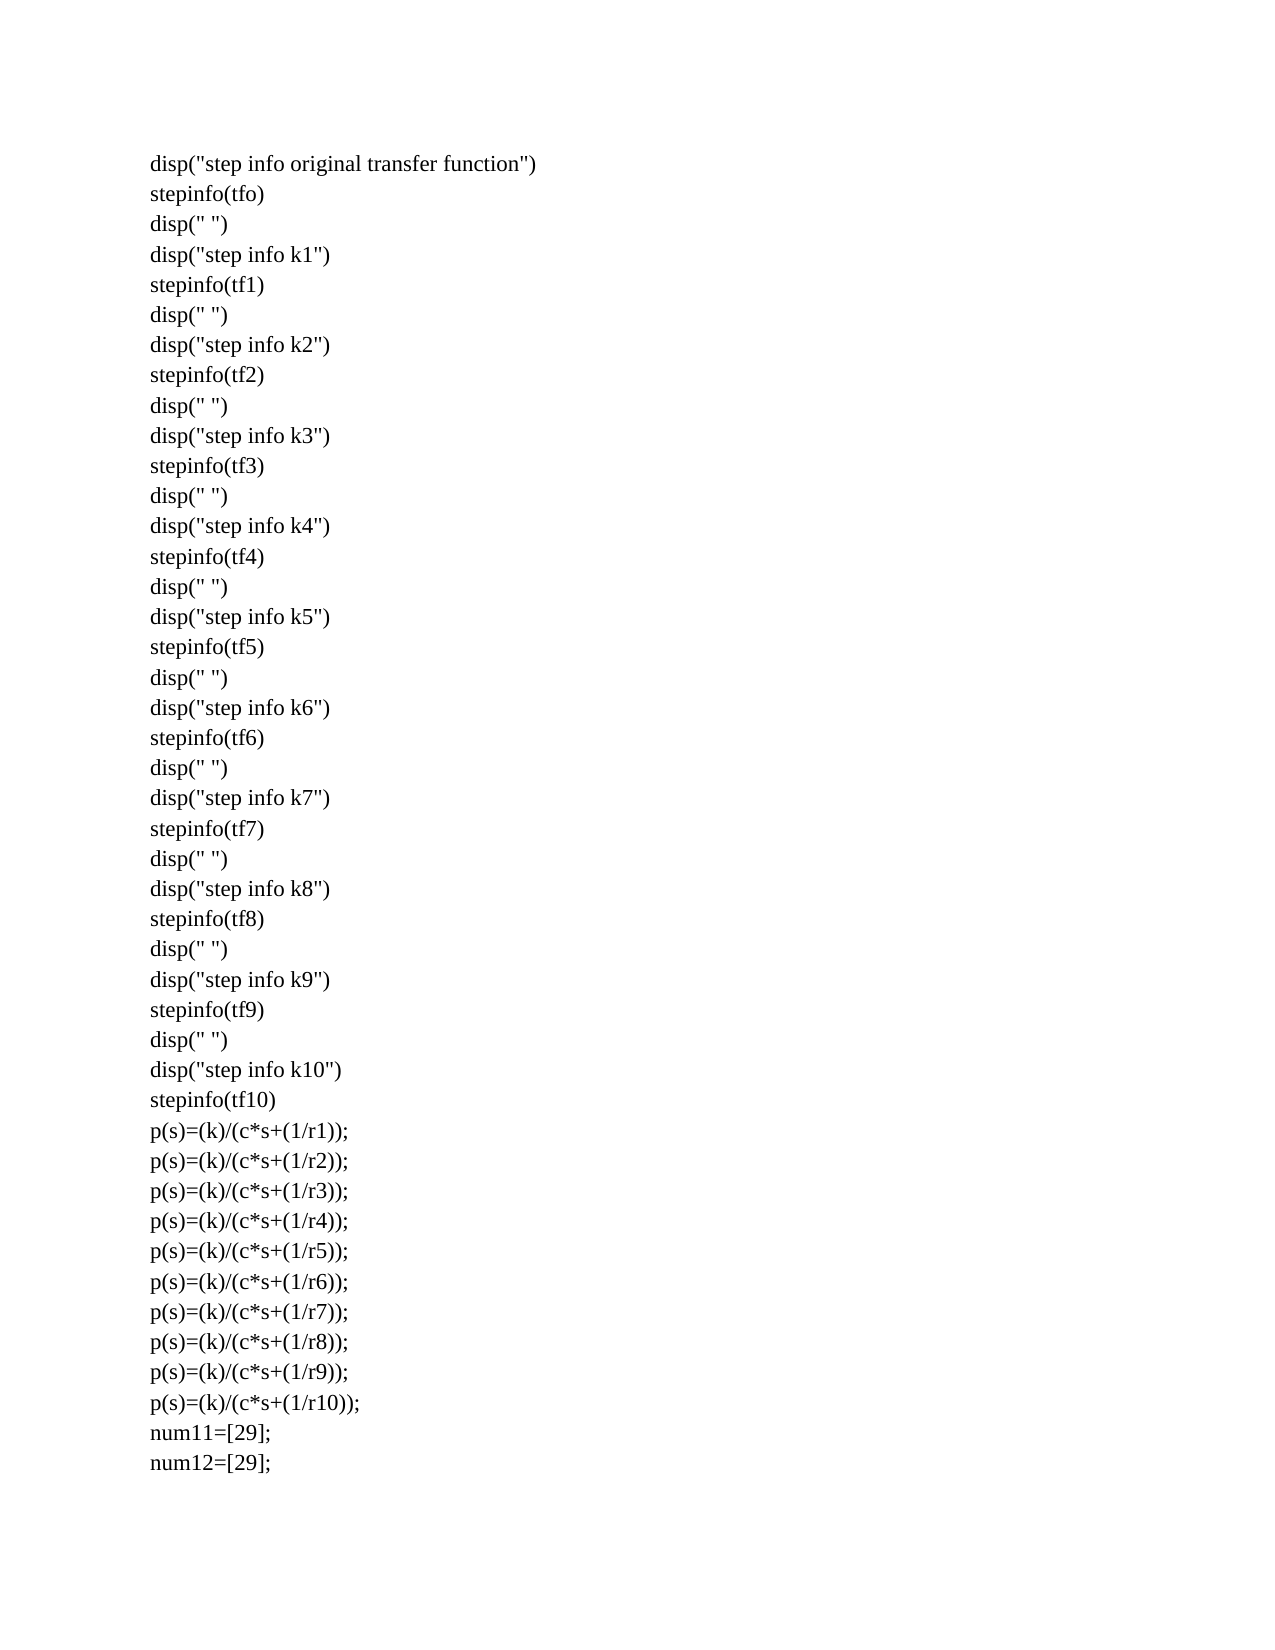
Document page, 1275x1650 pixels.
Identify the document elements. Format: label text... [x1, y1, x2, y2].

text stepinfo(tf3) [150, 452, 1125, 478]
text disp(" ") [150, 573, 1125, 599]
text p(s)=(k)/(c*s+(1/r1)); [150, 1117, 1125, 1143]
text disp("step info original transfer function") [150, 150, 1125, 176]
text disp(" ") [150, 754, 1125, 781]
text disp(" ") [150, 1026, 1125, 1052]
text disp("step info k8") [150, 875, 1125, 901]
text disp("step info k1") [150, 241, 1125, 267]
text disp("step info k10") [150, 1056, 1125, 1083]
text disp("step info k4") [150, 512, 1125, 539]
text stepinfo(tf9) [150, 996, 1125, 1022]
text p(s)=(k)/(c*s+(1/r8)); [150, 1328, 1125, 1354]
text disp(" ") [150, 301, 1125, 327]
text disp("step info k2") [150, 331, 1125, 358]
text p(s)=(k)/(c*s+(1/r2)); [150, 1147, 1125, 1173]
text stepinfo(tfo) [150, 180, 1125, 207]
text stepinfo(tf1) [150, 271, 1125, 297]
text p(s)=(k)/(c*s+(1/r3)); [150, 1177, 1125, 1203]
text p(s)=(k)/(c*s+(1/r4)); [150, 1207, 1125, 1234]
text disp("step info k5") [150, 603, 1125, 629]
text p(s)=(k)/(c*s+(1/r9)); [150, 1358, 1125, 1385]
text p(s)=(k)/(c*s+(1/r10)); [150, 1388, 1125, 1415]
text p(s)=(k)/(c*s+(1/r5)); [150, 1237, 1125, 1264]
text num11=[29]; [150, 1419, 1125, 1445]
text disp("step info k3") [150, 422, 1125, 448]
text p(s)=(k)/(c*s+(1/r6)); [150, 1268, 1125, 1294]
text disp(" ") [150, 210, 1125, 237]
text disp("step info k6") [150, 694, 1125, 720]
text p(s)=(k)/(c*s+(1/r7)); [150, 1298, 1125, 1324]
text disp("step info k9") [150, 966, 1125, 992]
text stepinfo(tf7) [150, 814, 1125, 841]
text stepinfo(tf5) [150, 633, 1125, 660]
text stepinfo(tf2) [150, 361, 1125, 388]
text disp(" ") [150, 663, 1125, 690]
text disp(" ") [150, 392, 1125, 418]
text disp(" ") [150, 482, 1125, 509]
text disp(" ") [150, 935, 1125, 962]
text num12=[29]; [150, 1449, 1125, 1475]
text stepinfo(tf4) [150, 543, 1125, 569]
text stepinfo(tf8) [150, 905, 1125, 932]
text disp(" ") [150, 845, 1125, 871]
text stepinfo(tf6) [150, 724, 1125, 750]
text disp("step info k7") [150, 784, 1125, 811]
text stepinfo(tf10) [150, 1086, 1125, 1113]
